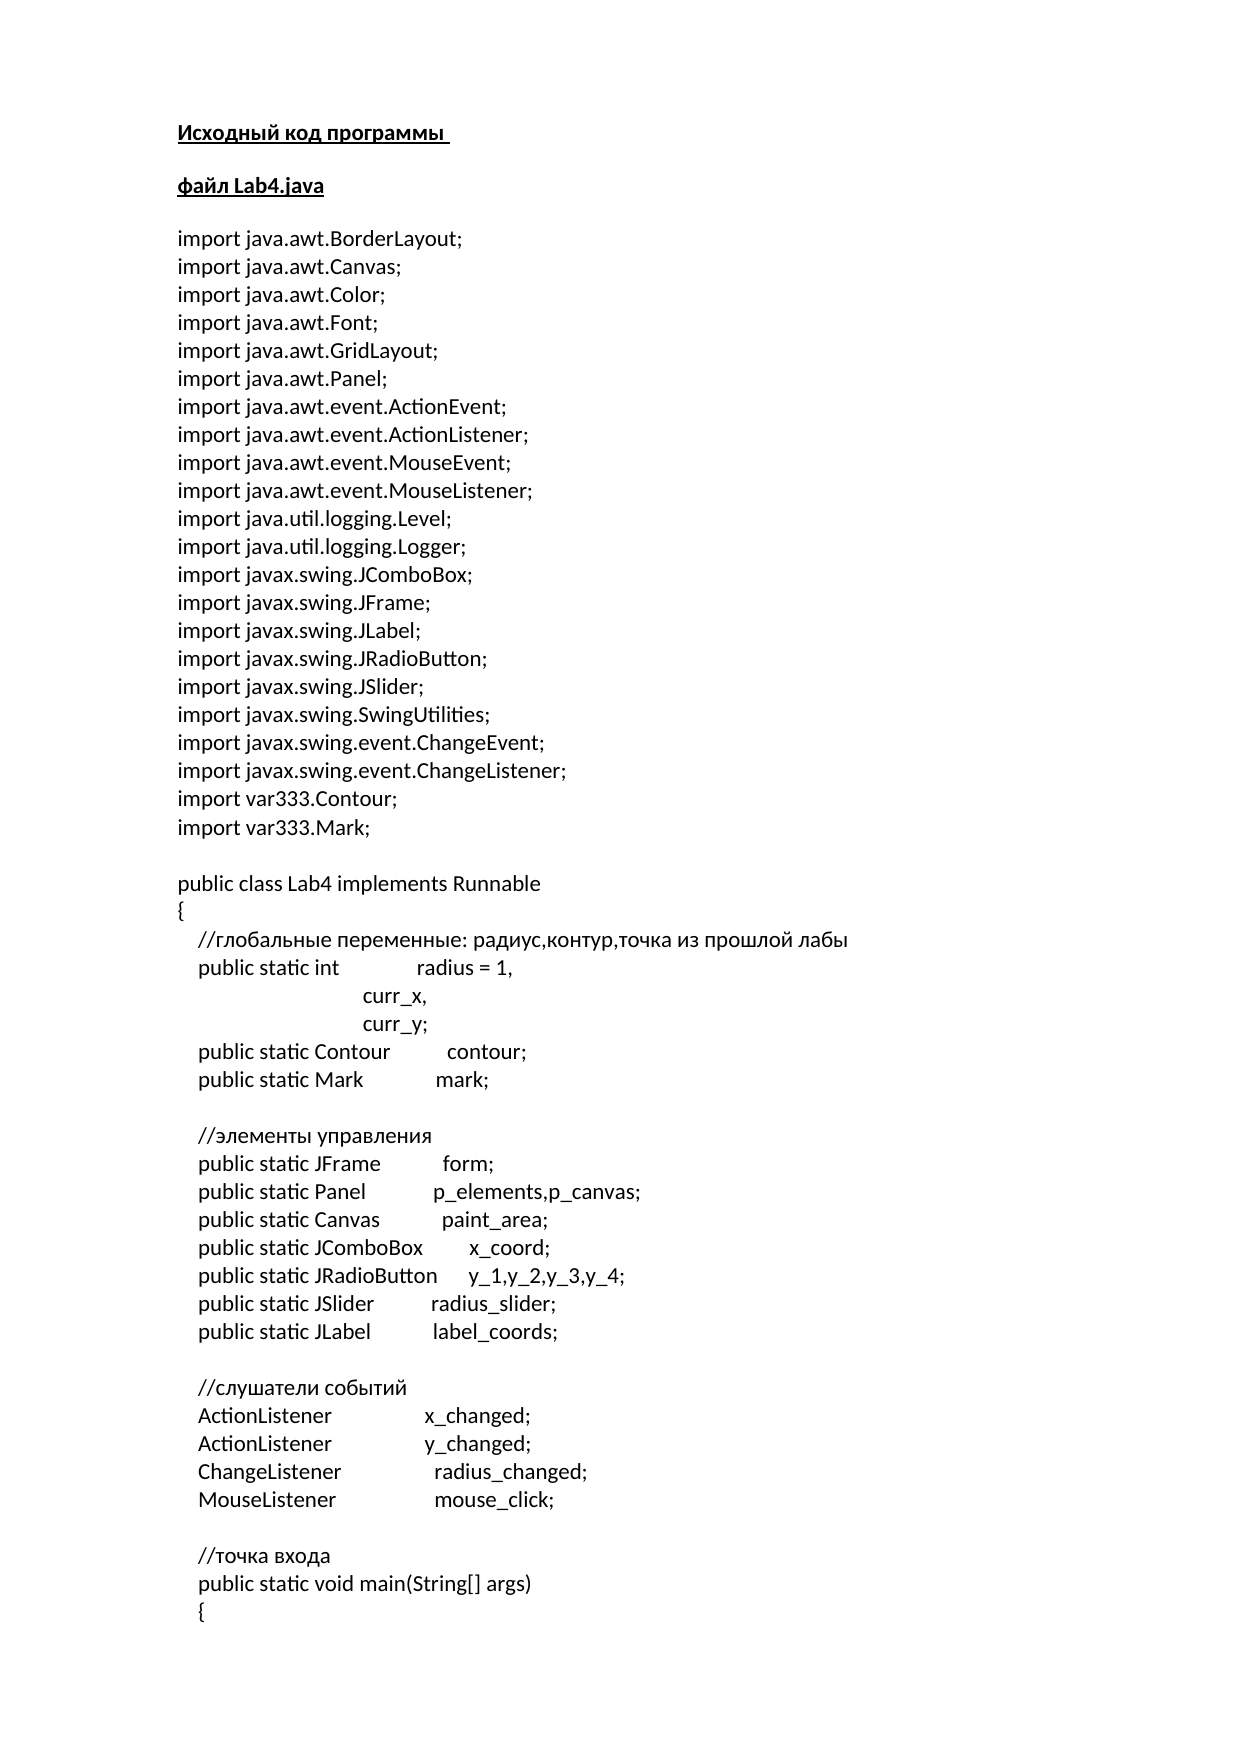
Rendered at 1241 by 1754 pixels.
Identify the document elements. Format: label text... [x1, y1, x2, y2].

text ChangeListener radius_changed; [177, 1457, 1152, 1485]
text public static JRadioButton y_1,y_2,y_3,y_4; [177, 1261, 1152, 1289]
text public static void main(String[] args) [177, 1569, 1152, 1597]
text import java.awt.event.MouseListener; [177, 476, 1152, 504]
text public static JFrame form; [177, 1149, 1152, 1177]
text curr_y; [177, 1009, 1152, 1037]
text ActionListener y_changed; [177, 1429, 1152, 1457]
text import javax.swing.JLabel; [177, 616, 1152, 644]
text import javax.swing.JRadioButton; [177, 644, 1152, 672]
text import javax.swing.event.ChangeEvent; [177, 728, 1152, 757]
text public static JComboBox x_coord; [177, 1233, 1152, 1261]
text файл Lab4.java [177, 171, 1152, 199]
text public static JSlider radius_slider; [177, 1289, 1152, 1317]
text import java.util.logging.Level; [177, 504, 1152, 532]
text import javax.swing.SwingUtilities; [177, 701, 1152, 728]
text import javax.swing.JComboBox; [177, 560, 1152, 588]
text import java.awt.Canvas; [177, 252, 1152, 280]
text import java.awt.event.MouseEvent; [177, 448, 1152, 476]
text public static Canvas paint_area; [177, 1205, 1152, 1233]
text import javax.swing.JSlider; [177, 672, 1152, 701]
text import java.awt.BorderLayout; [177, 224, 1152, 252]
text { [177, 1597, 1152, 1625]
text public static int radius = 1, [177, 953, 1152, 981]
text import java.awt.event.ActionEvent; [177, 392, 1152, 420]
text import java.util.logging.Logger; [177, 532, 1152, 560]
text //глобальные переменные: радиус,контур,точка из прошлой лабы [177, 925, 1152, 953]
text public static Panel p_elements,p_canvas; [177, 1177, 1152, 1205]
text public static JLabel label_coords; [177, 1317, 1152, 1345]
text Исходный код программы [177, 118, 1152, 146]
text import java.awt.event.ActionListener; [177, 420, 1152, 448]
text { [177, 897, 1152, 925]
text import java.awt.Panel; [177, 364, 1152, 392]
text public static Contour contour; [177, 1037, 1152, 1065]
text //элементы управления [177, 1121, 1152, 1149]
text import var333.Mark; [177, 813, 1152, 841]
text import var333.Contour; [177, 784, 1152, 813]
text import java.awt.GridLayout; [177, 336, 1152, 364]
text ActionListener x_changed; [177, 1401, 1152, 1429]
text import java.awt.Color; [177, 280, 1152, 308]
text curr_x, [177, 981, 1152, 1009]
text public static Mark mark; [177, 1065, 1152, 1093]
text MouseListener mouse_click; [177, 1485, 1152, 1513]
text import javax.swing.event.ChangeListener; [177, 757, 1152, 784]
text public class Lab4 implements Runnable [177, 869, 1152, 897]
text import javax.swing.JFrame; [177, 588, 1152, 616]
text //слушатели событий [177, 1373, 1152, 1401]
text //точка входа [177, 1541, 1152, 1569]
text import java.awt.Font; [177, 308, 1152, 336]
